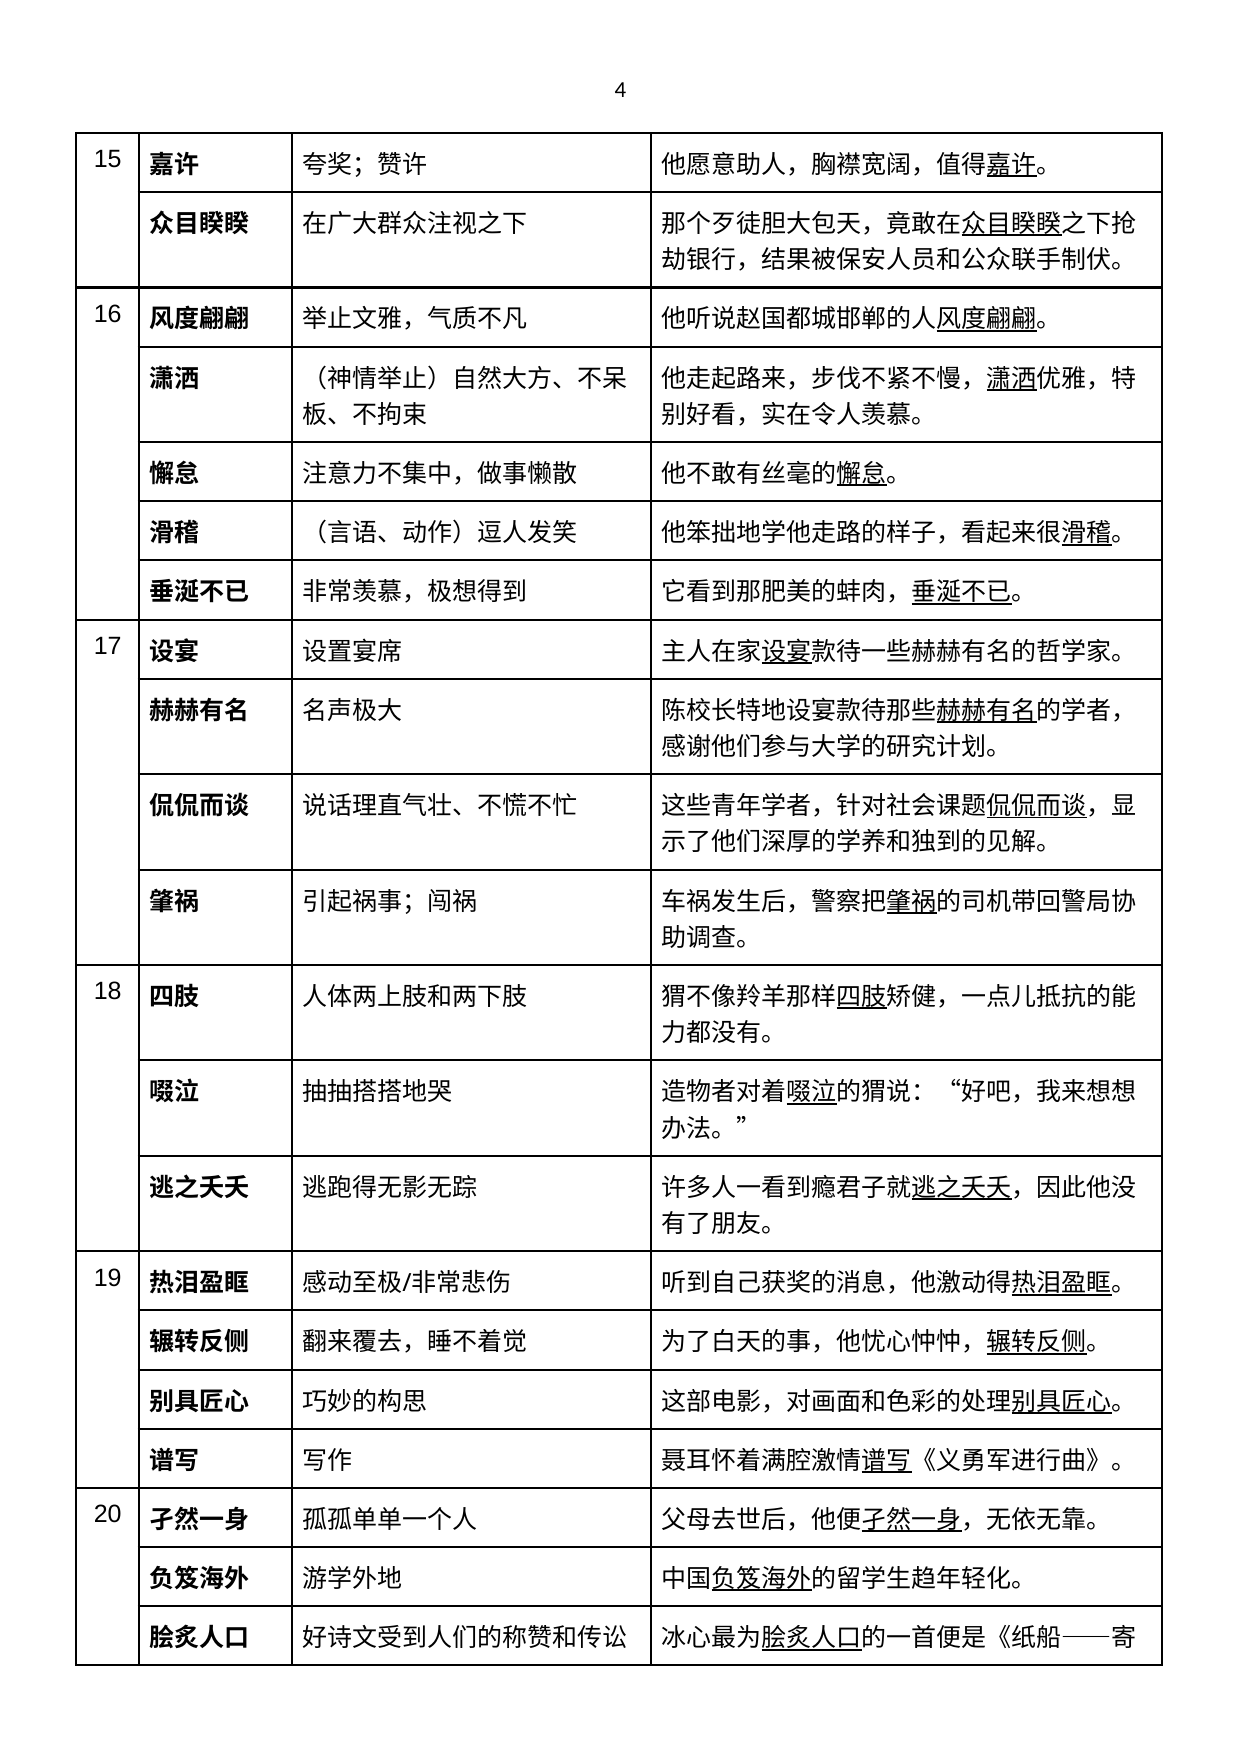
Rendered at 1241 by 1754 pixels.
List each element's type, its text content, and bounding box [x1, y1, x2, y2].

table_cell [652, 1607, 1161, 1664]
table_cell 说话理直气壮、不慌不忙 [293, 775, 650, 868]
table_cell 陈校长特地设宴款待那些赫赫有名的学者，感谢他们参与大学的研究计划。 [652, 680, 1161, 773]
table_cell 为了白天的事，他忧心忡忡，辗转反侧。 [652, 1311, 1161, 1368]
table_cell 翻来覆去，睡不着觉 [293, 1311, 650, 1368]
table_cell 名声极大 [293, 680, 650, 773]
table_cell 嘉许 [140, 134, 291, 191]
table_cell 主人在家设宴款待一些赫赫有名的哲学家。 [652, 621, 1161, 678]
table_cell 辗转反侧 [140, 1311, 291, 1368]
table_cell 风度翩翩 [140, 289, 291, 346]
table_cell 写作 [293, 1430, 650, 1487]
table_cell 众目睽睽 [140, 193, 291, 286]
table_cell 设宴 [140, 621, 291, 678]
table_cell 举止文雅，气质不凡 [293, 289, 650, 346]
table_cell 孑然一身 [140, 1489, 291, 1546]
table_cell 负笈海外 [140, 1548, 291, 1605]
table_cell 中国负笈海外的留学生趋年轻化。 [652, 1548, 1161, 1605]
table_cell 人体两上肢和两下肢 [293, 966, 650, 1059]
table_cell 他笨拙地学他走路的样子，看起来很滑稽。 [652, 502, 1161, 559]
table_cell 巧妙的构思 [293, 1371, 650, 1428]
table_cell 许多人一看到瘾君子就逃之夭夭，因此他没有了朋友。 [652, 1157, 1161, 1250]
table_cell 垂涎不已 [140, 561, 291, 618]
table_cell 他不敢有丝毫的懈怠。 [652, 443, 1161, 500]
table_cell 17 [77, 621, 138, 964]
table_cell 猬不像羚羊那样四肢矫健，一点儿抵抗的能力都没有。 [652, 966, 1161, 1059]
table_cell 父母去世后，他便孑然一身，无依无靠。 [652, 1489, 1161, 1546]
table_cell 那个歹徒胆大包天，竟敢在众目睽睽之下抢劫银行，结果被保安人员和公众联手制伏。 [652, 193, 1161, 286]
table_cell 他听说赵国都城邯郸的人风度翩翩。 [652, 289, 1161, 346]
table_cell （言语、动作）逗人发笑 [293, 502, 650, 559]
table_cell 他走起路来，步伐不紧不慢，潇洒优雅，特别好看，实在令人羡慕。 [652, 348, 1161, 441]
table_cell 好诗文受到人们的称赞和传讼 [293, 1607, 650, 1664]
table_cell 脍炙人口 [140, 1607, 291, 1664]
table_cell 懈怠 [140, 443, 291, 500]
table_cell 肇祸 [140, 871, 291, 964]
table_cell 这些青年学者，针对社会课题侃侃而谈，显示了他们深厚的学养和独到的见解。 [652, 775, 1161, 868]
table_cell 聂耳怀着满腔激情谱写《义勇军进行曲》。 [652, 1430, 1161, 1487]
table_cell 它看到那肥美的蚌肉，垂涎不已。 [652, 561, 1161, 618]
table_cell 19 [77, 1252, 138, 1487]
table_cell 16 [77, 289, 138, 618]
table_cell 他愿意助人，胸襟宽阔，值得嘉许。 [652, 134, 1161, 191]
table_cell 造物者对着啜泣的猬说：“好吧，我来想想办法。” [652, 1061, 1161, 1155]
table_cell 别具匠心 [140, 1371, 291, 1428]
table_cell 18 [77, 966, 138, 1250]
table_cell 注意力不集中，做事懒散 [293, 443, 650, 500]
table_cell 滑稽 [140, 502, 291, 559]
table_cell 热泪盈眶 [140, 1252, 291, 1309]
table_cell 谱写 [140, 1430, 291, 1487]
table_cell 游学外地 [293, 1548, 650, 1605]
table_cell 逃跑得无影无踪 [293, 1157, 650, 1250]
table_cell 孤孤单单一个人 [293, 1489, 650, 1546]
table_cell 感动至极/非常悲伤 [293, 1252, 650, 1309]
table_cell 设置宴席 [293, 621, 650, 678]
table_cell 抽抽搭搭地哭 [293, 1061, 650, 1155]
table_cell 听到自己获奖的消息，他激动得热泪盈眶。 [652, 1252, 1161, 1309]
table_cell 车祸发生后，警察把肇祸的司机带回警局协助调查。 [652, 871, 1161, 964]
table_cell 引起祸事；闯祸 [293, 871, 650, 964]
table_cell 赫赫有名 [140, 680, 291, 773]
table_cell 非常羡慕，极想得到 [293, 561, 650, 618]
table_cell 在广大群众注视之下 [293, 193, 650, 286]
table_cell 侃侃而谈 [140, 775, 291, 868]
table_cell 啜泣 [140, 1061, 291, 1155]
table_cell 20 [77, 1489, 138, 1664]
table_cell 四肢 [140, 966, 291, 1059]
table_cell 这部电影，对画面和色彩的处理别具匠心。 [652, 1371, 1161, 1428]
table_cell 夸奖；赞许 [293, 134, 650, 191]
table_cell 潇洒 [140, 348, 291, 441]
table_cell （神情举止）自然大方、不呆板、不拘束 [293, 348, 650, 441]
table_cell 逃之夭夭 [140, 1157, 291, 1250]
table_cell 15 [77, 134, 138, 286]
